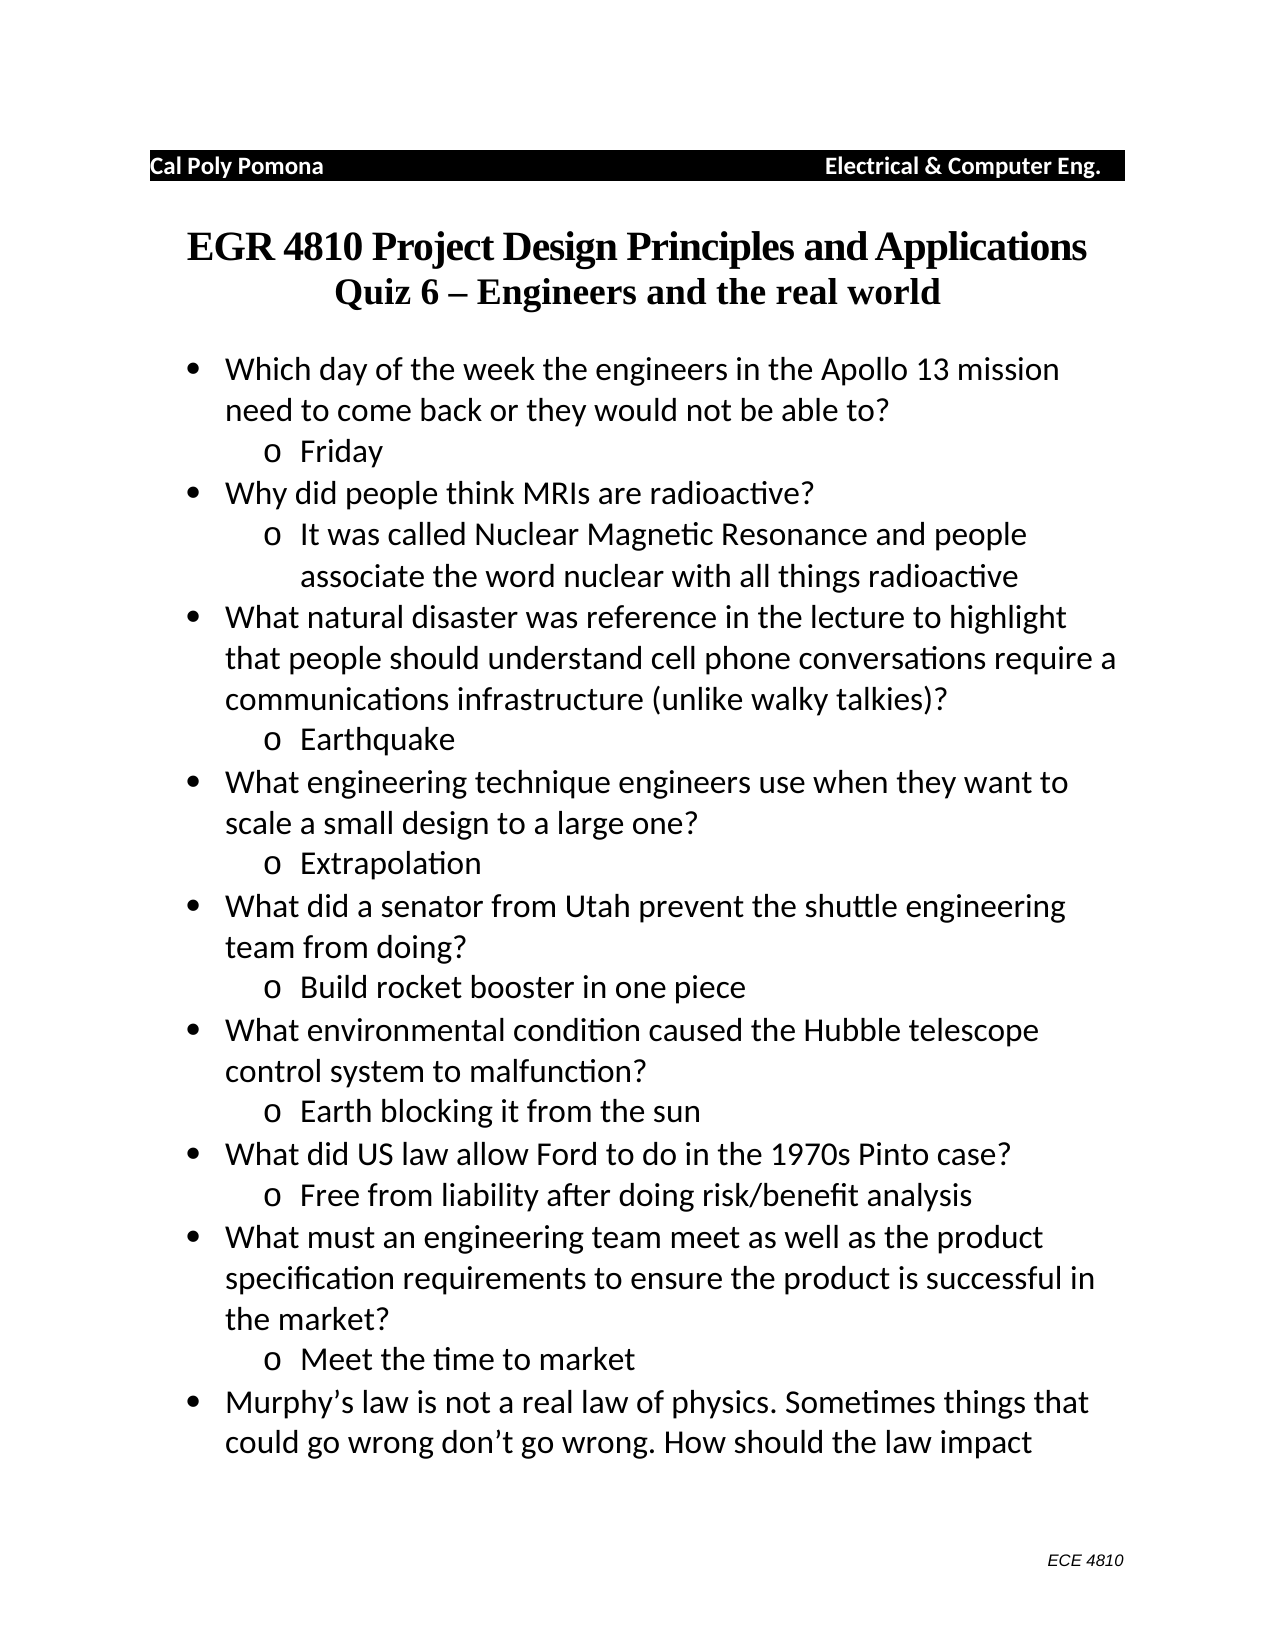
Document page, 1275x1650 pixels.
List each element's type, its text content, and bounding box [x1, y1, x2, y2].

list Earth blocking it from the sun [262, 1090, 1125, 1133]
list What must an engineering team meet as well as the product specification requirements to ensure the product is successful in the market? [187, 1216, 1125, 1338]
list Earthquake [262, 718, 1125, 761]
list Extrapolation [262, 842, 1125, 885]
list What engineering technique engineers use when they want to scale a small design to a large one? [187, 761, 1125, 842]
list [187, 1381, 1125, 1462]
list What did US law allow Ford to do in the 1970s Pinto case? [187, 1133, 1125, 1173]
list It was called Nuclear Magnetic Resonance and people associate the word nuclear with all things radioactive [262, 513, 1125, 596]
list Meet the time to market [262, 1338, 1125, 1381]
list What environmental condition caused the Hubble telescope control system to malfunction? [187, 1009, 1125, 1090]
text Quiz 6 – Engineers and the real world [150, 269, 1125, 312]
list What did a senator from Utah prevent the shuttle engineering team from doing? [187, 885, 1125, 966]
list Build rocket booster in one piece [262, 966, 1125, 1009]
title EGR 4810 Project Design Principles and Applications [150, 221, 1125, 269]
list Friday [262, 430, 1125, 472]
list Which day of the week the engineers in the Apollo 13 mission need to come back or they would not be able to? [187, 348, 1125, 430]
text Cal Poly Pomona Electrical & Computer Eng. [150, 150, 1125, 181]
list Why did people think MRIs are radioactive? [187, 472, 1125, 513]
list What natural disaster was reference in the lecture to highlight that people should understand cell phone conversations require a communications infrastructure (unlike walky talkies)? [187, 596, 1125, 718]
list Free from liability after doing risk/benefit analysis [262, 1173, 1125, 1216]
